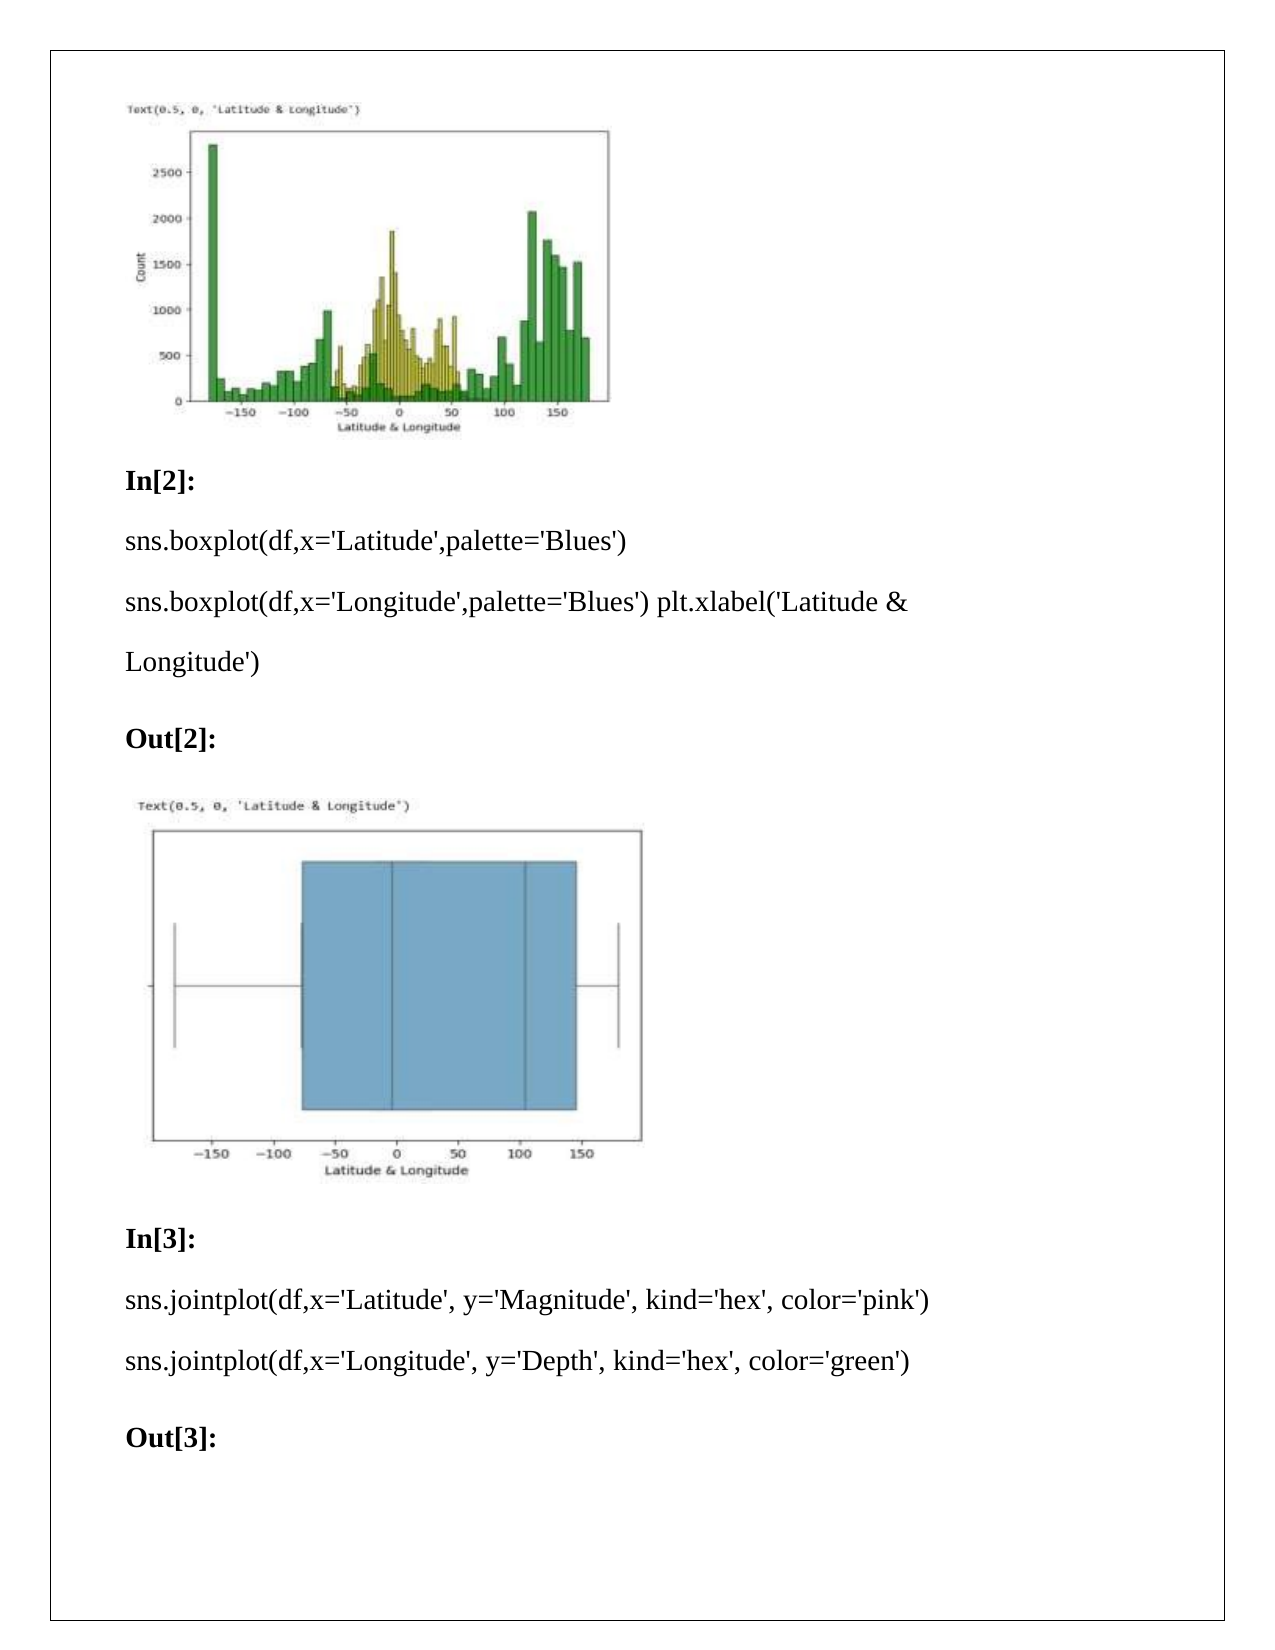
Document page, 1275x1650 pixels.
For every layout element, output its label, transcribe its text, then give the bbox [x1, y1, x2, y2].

text Out[3]: [125, 1420, 1175, 1453]
text In[2]: [125, 463, 1175, 496]
picture [132, 798, 645, 1184]
text In[3]: [125, 1222, 1175, 1255]
text Out[2]: [125, 721, 1175, 754]
picture [124, 102, 612, 440]
text sns.jointplot(df,x='Latitude', y='Magnitude', kind='hex', color='pink') sns.jointplot(df,x='Longitude', y='Depth', kind='hex', color='green') [125, 1282, 1175, 1376]
text sns.boxplot(df,x='Latitude',palette='Blues') sns.boxplot(df,x='Longitude',palette='Blues') plt.xlabel('Latitude & Longitude') [125, 523, 1025, 678]
